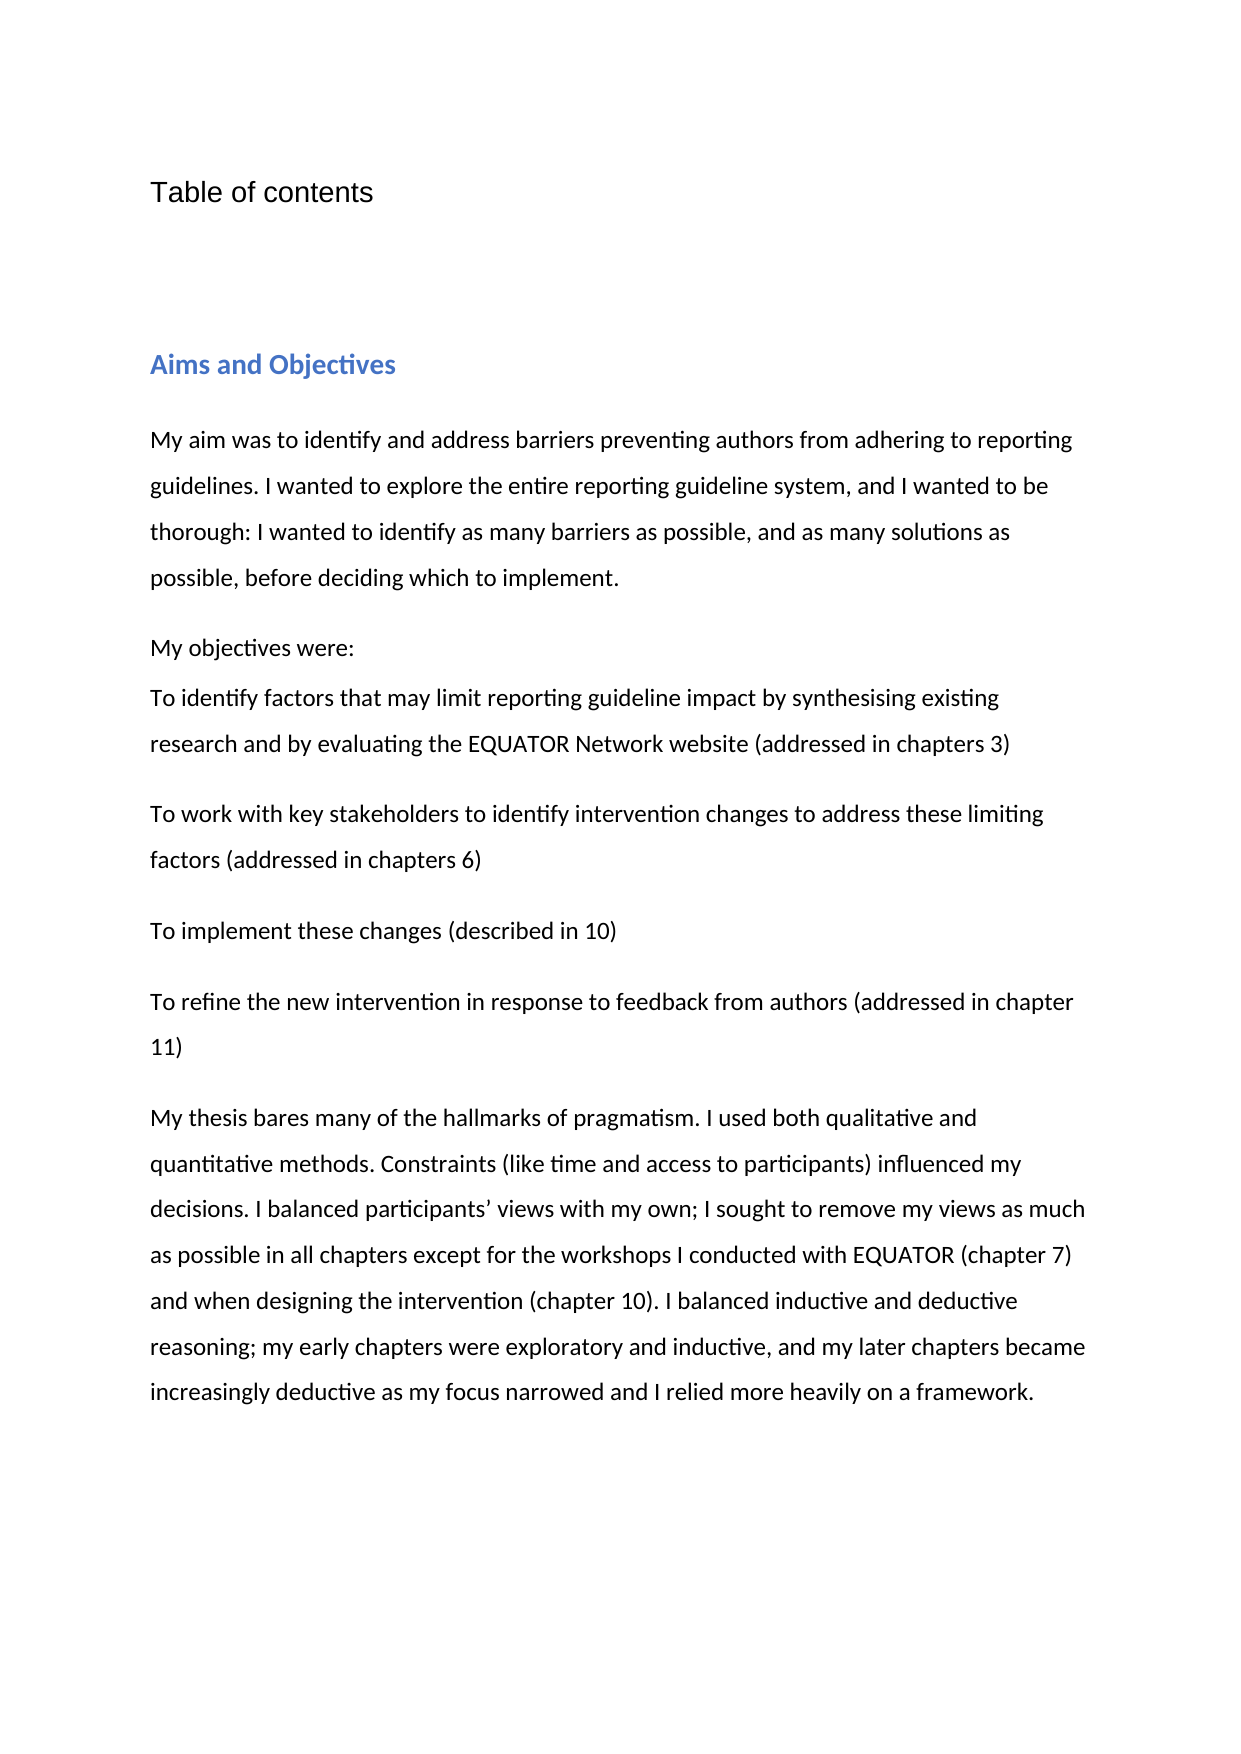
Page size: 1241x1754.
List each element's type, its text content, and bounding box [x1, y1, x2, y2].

subtitle Aims and Objectives [150, 346, 1090, 382]
text My objectives were: [150, 632, 1090, 663]
